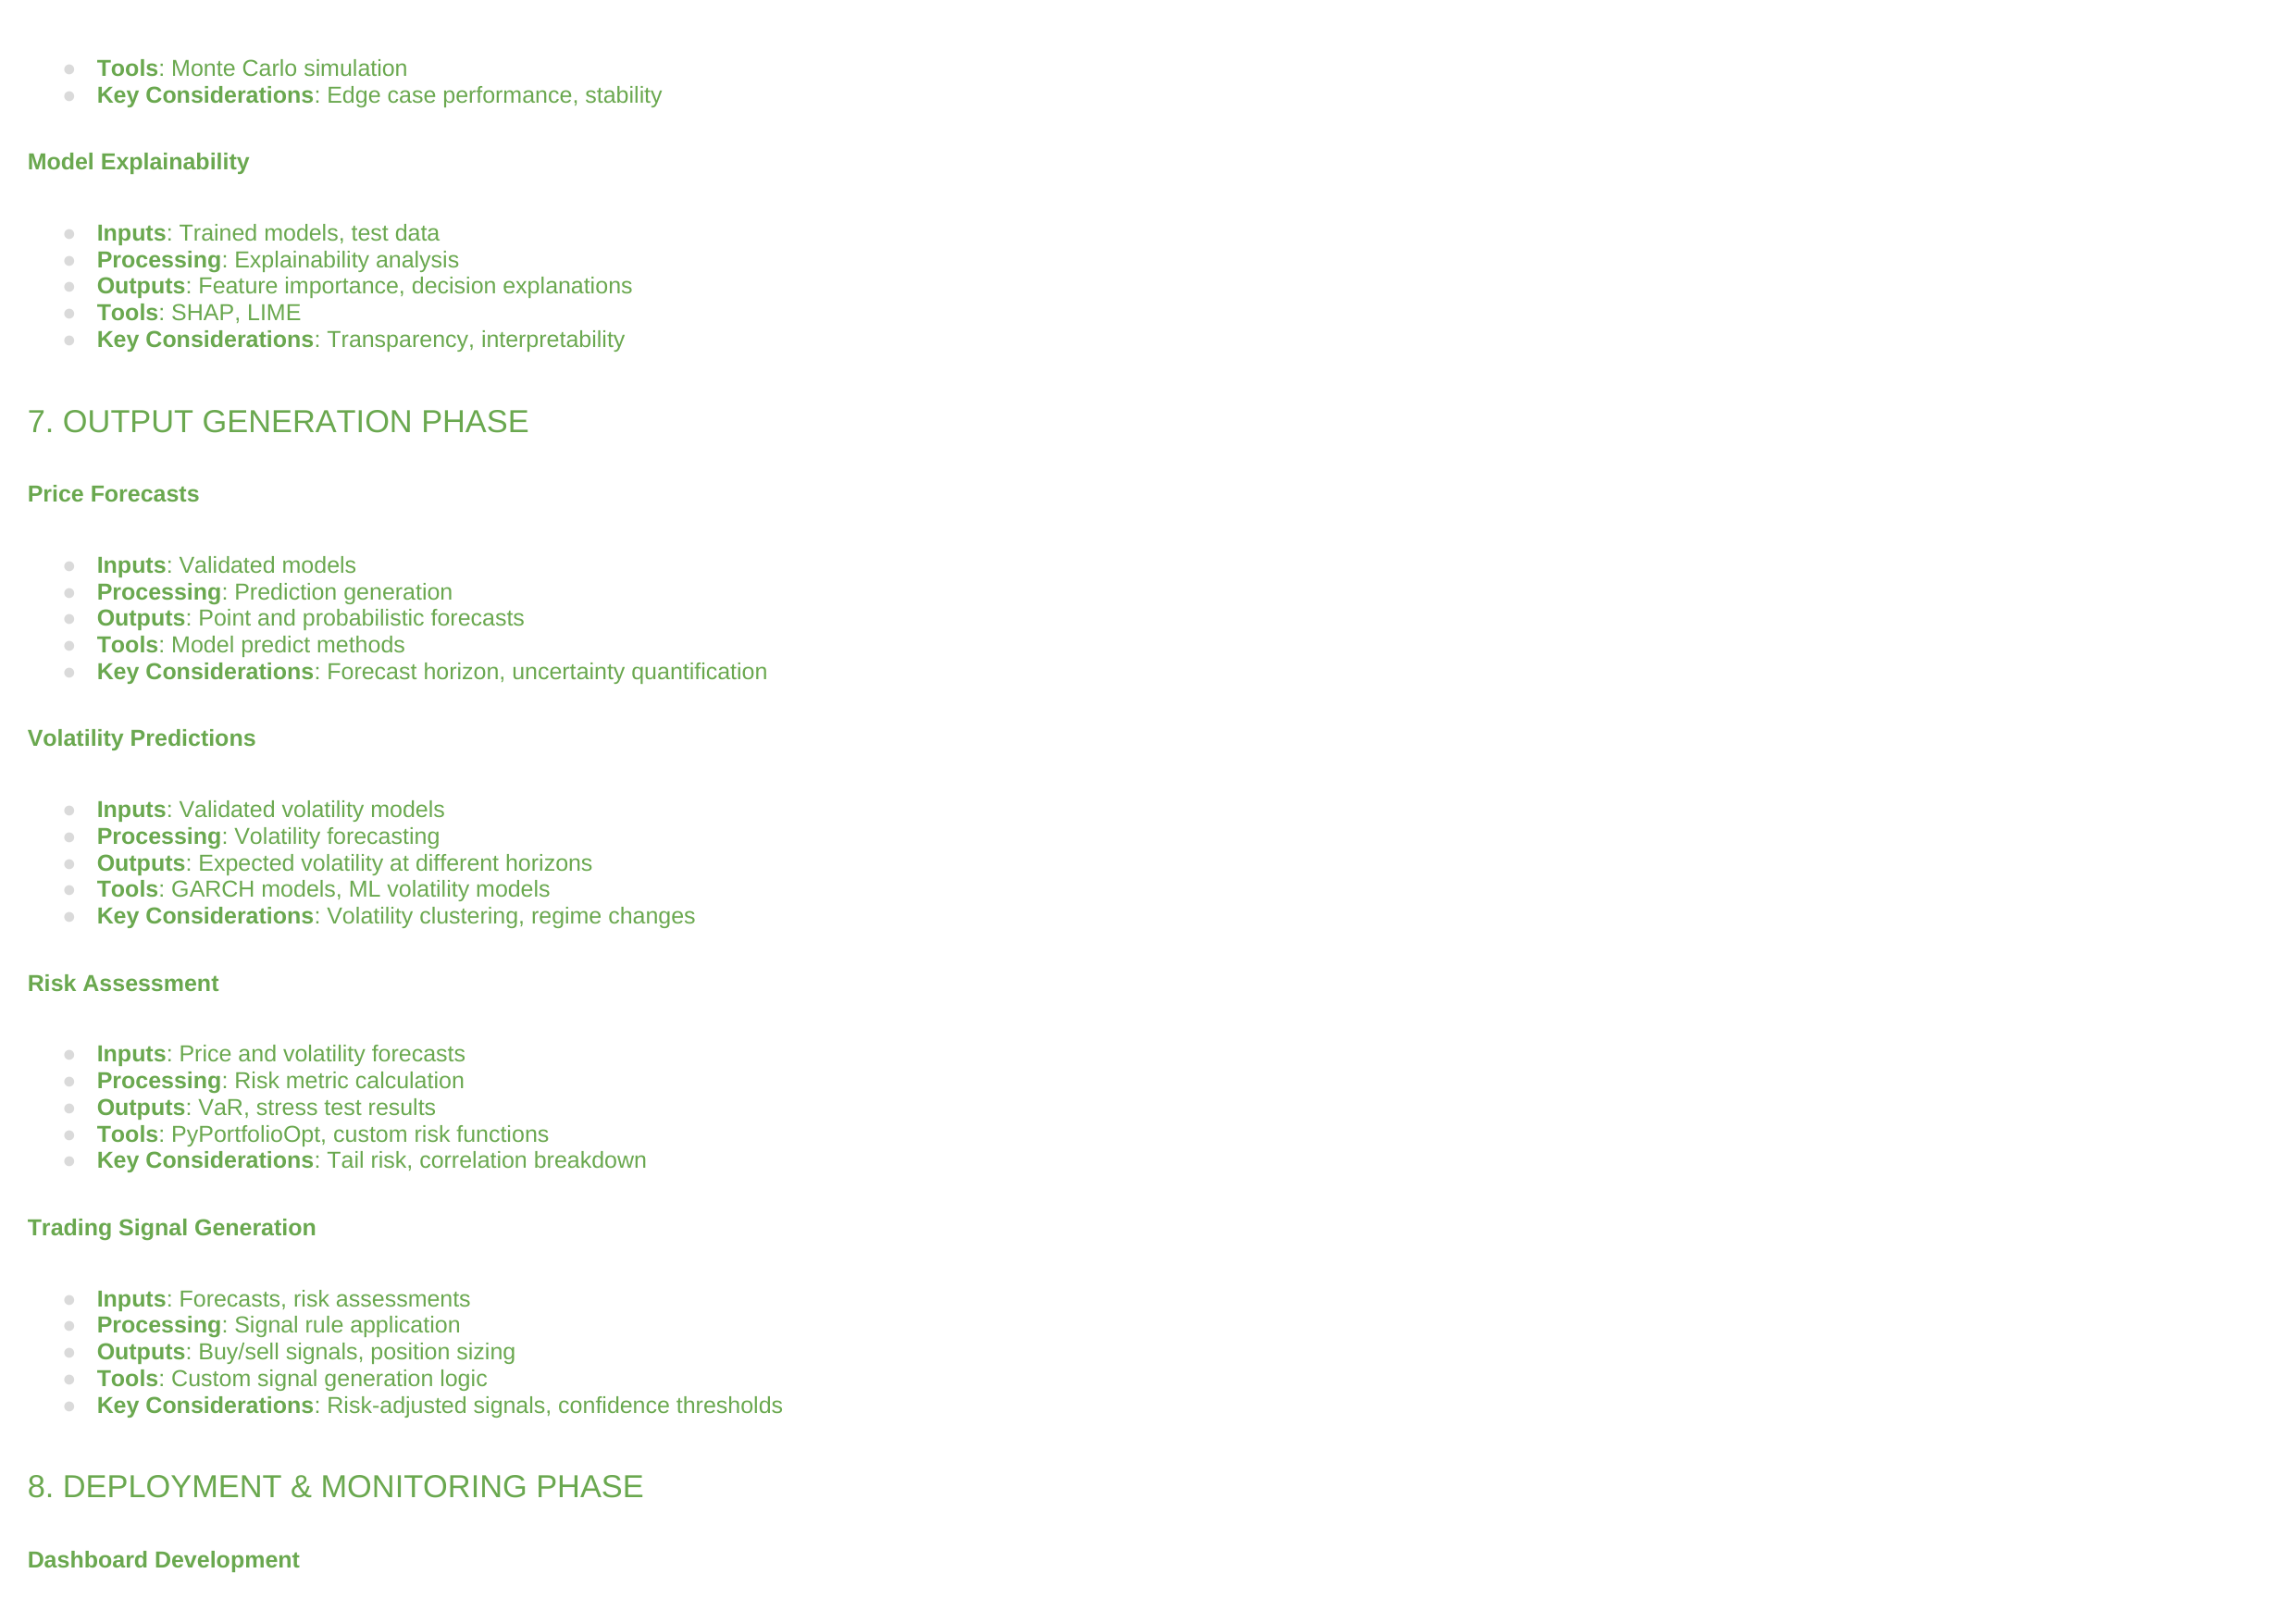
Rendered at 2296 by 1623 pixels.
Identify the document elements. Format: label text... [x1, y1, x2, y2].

text Model Explainability [27, 148, 2268, 175]
list Inputs: Validated volatility models [62, 796, 2268, 823]
list Processing: Prediction generation [62, 577, 2268, 604]
list Tools: SHAP, LIME [62, 299, 2268, 326]
list Key Considerations: Tail risk, correlation breakdown [62, 1146, 2268, 1173]
list Outputs: Buy/sell signals, position sizing [62, 1338, 2268, 1365]
list Inputs: Validated models [62, 551, 2268, 577]
list Key Considerations: Edge case performance, stability [62, 81, 2268, 107]
list Outputs: Expected volatility at different horizons [62, 849, 2268, 875]
list Processing: Risk metric calculation [62, 1067, 2268, 1094]
text Trading Signal Generation [27, 1214, 2268, 1241]
list Inputs: Price and volatility forecasts [62, 1040, 2268, 1067]
list Inputs: Forecasts, risk assessments [62, 1285, 2268, 1311]
list Outputs: Feature importance, decision explanations [62, 272, 2268, 299]
list Key Considerations: Risk-adjusted signals, confidence thresholds [62, 1392, 2268, 1418]
list Tools: Monte Carlo simulation [62, 55, 2268, 81]
list Key Considerations: Volatility clustering, regime changes [62, 902, 2268, 929]
list Tools: Model predict methods [62, 631, 2268, 658]
list Inputs: Trained models, test data [62, 219, 2268, 246]
subtitle 8. DEPLOYMENT & MONITORING PHASE [27, 1468, 2268, 1505]
list Processing: Signal rule application [62, 1311, 2268, 1338]
list Processing: Explainability analysis [62, 246, 2268, 272]
text Risk Assessment [27, 970, 2268, 996]
list Outputs: Point and probabilistic forecasts [62, 604, 2268, 631]
list Processing: Volatility forecasting [62, 823, 2268, 849]
list Tools: Custom signal generation logic [62, 1365, 2268, 1392]
subtitle 7. OUTPUT GENERATION PHASE [27, 403, 2268, 439]
text Price Forecasts [27, 480, 2268, 507]
text Volatility Predictions [27, 725, 2268, 751]
list Tools: GARCH models, ML volatility models [62, 875, 2268, 902]
list Tools: PyPortfolioOpt, custom risk functions [62, 1121, 2268, 1146]
list Key Considerations: Transparency, interpretability [62, 326, 2268, 353]
list Key Considerations: Forecast horizon, uncertainty quantification [62, 658, 2268, 684]
text Dashboard Development [27, 1546, 2268, 1572]
list Outputs: VaR, stress test results [62, 1094, 2268, 1121]
